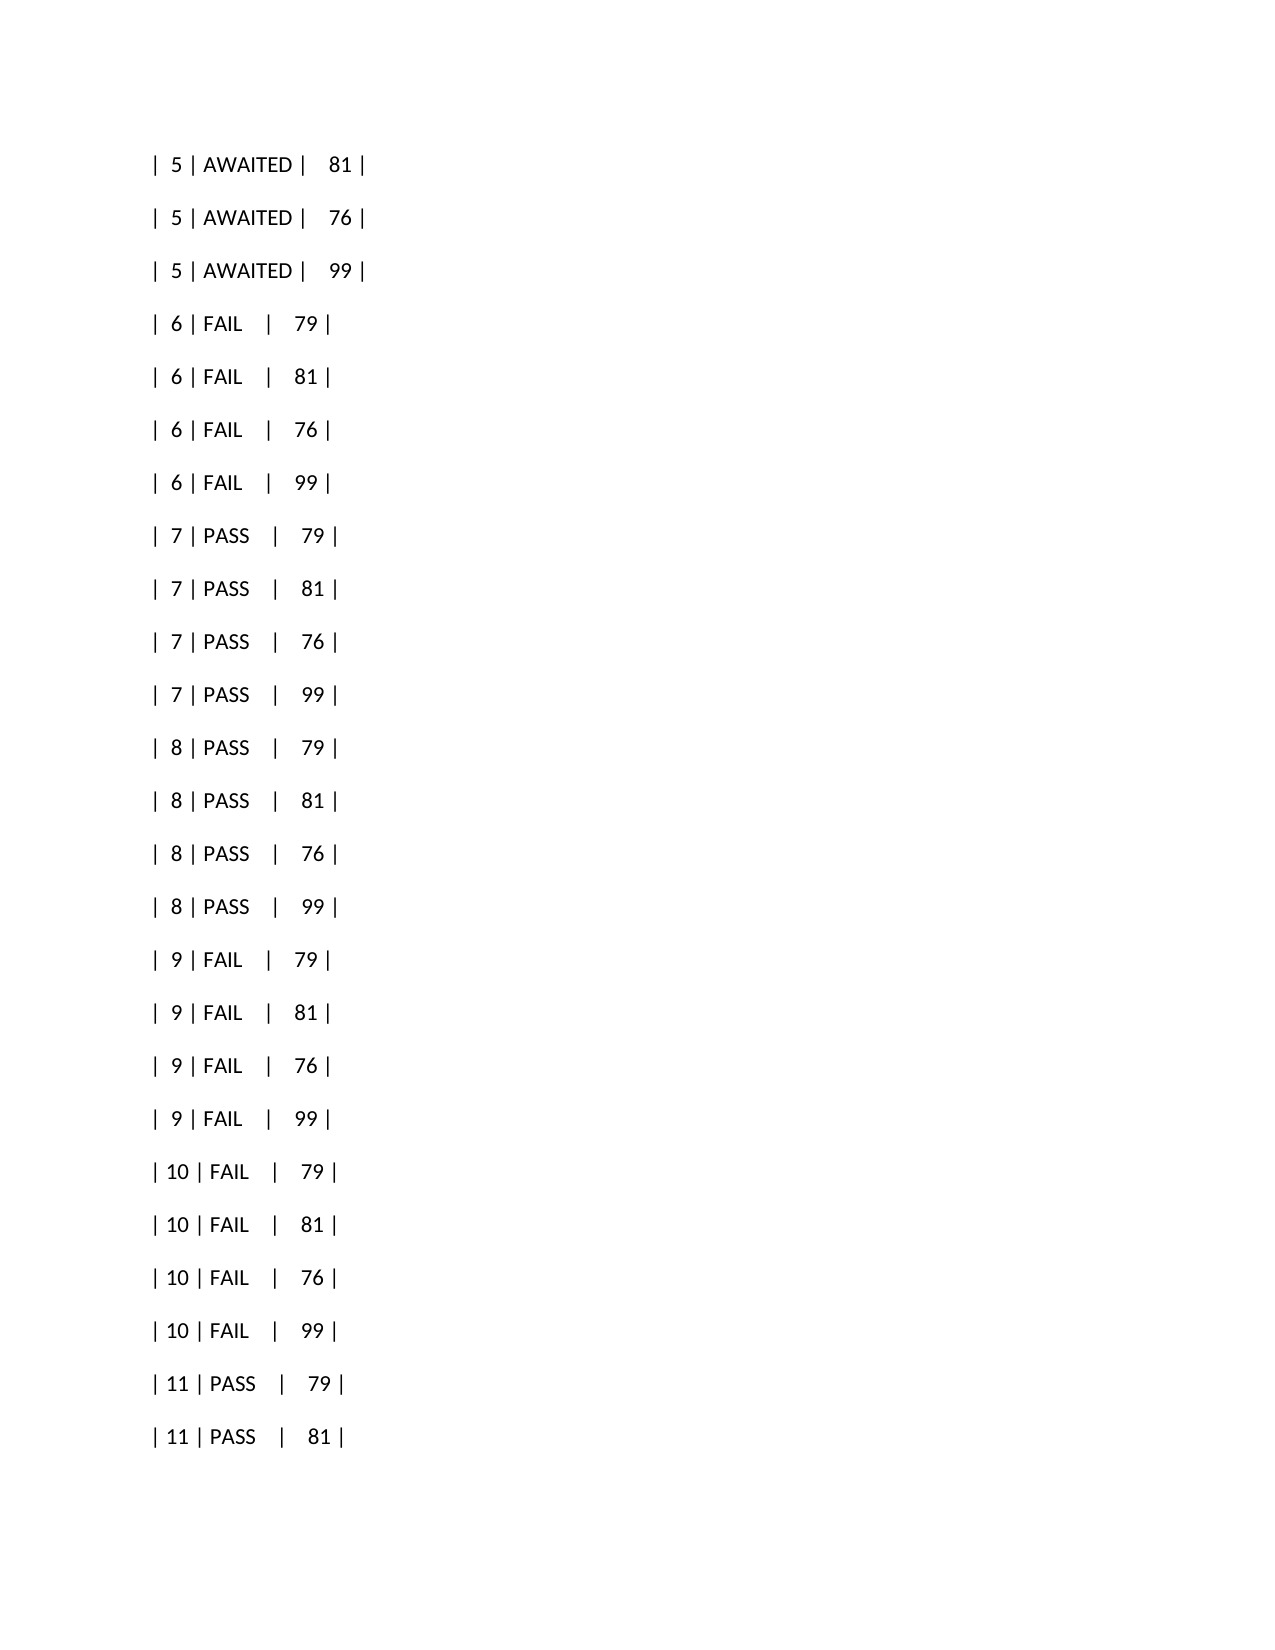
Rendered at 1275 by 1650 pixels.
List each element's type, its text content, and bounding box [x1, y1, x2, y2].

text | 11 | PASS | 79 | [150, 1369, 1125, 1397]
text | 10 | FAIL | 81 | [150, 1210, 1125, 1238]
text | 9 | FAIL | 79 | [150, 945, 1125, 973]
text | 7 | PASS | 79 | [150, 521, 1125, 549]
text | 10 | FAIL | 99 | [150, 1316, 1125, 1344]
text | 7 | PASS | 76 | [150, 627, 1125, 655]
text | 9 | FAIL | 76 | [150, 1051, 1125, 1079]
text | 6 | FAIL | 79 | [150, 309, 1125, 337]
text | 11 | PASS | 81 | [150, 1422, 1125, 1451]
text | 8 | PASS | 79 | [150, 733, 1125, 761]
text | 8 | PASS | 76 | [150, 839, 1125, 867]
text | 8 | PASS | 99 | [150, 892, 1125, 920]
text | 6 | FAIL | 99 | [150, 468, 1125, 496]
text | 10 | FAIL | 76 | [150, 1263, 1125, 1291]
text | 7 | PASS | 99 | [150, 680, 1125, 708]
text | 5 | AWAITED | 81 | [150, 150, 1125, 178]
text | 8 | PASS | 81 | [150, 786, 1125, 814]
text | 9 | FAIL | 99 | [150, 1104, 1125, 1132]
text | 5 | AWAITED | 76 | [150, 203, 1125, 231]
text | 6 | FAIL | 81 | [150, 362, 1125, 390]
text | 6 | FAIL | 76 | [150, 415, 1125, 443]
text | 10 | FAIL | 79 | [150, 1157, 1125, 1185]
text | 7 | PASS | 81 | [150, 574, 1125, 602]
text | 9 | FAIL | 81 | [150, 998, 1125, 1026]
text | 5 | AWAITED | 99 | [150, 256, 1125, 284]
